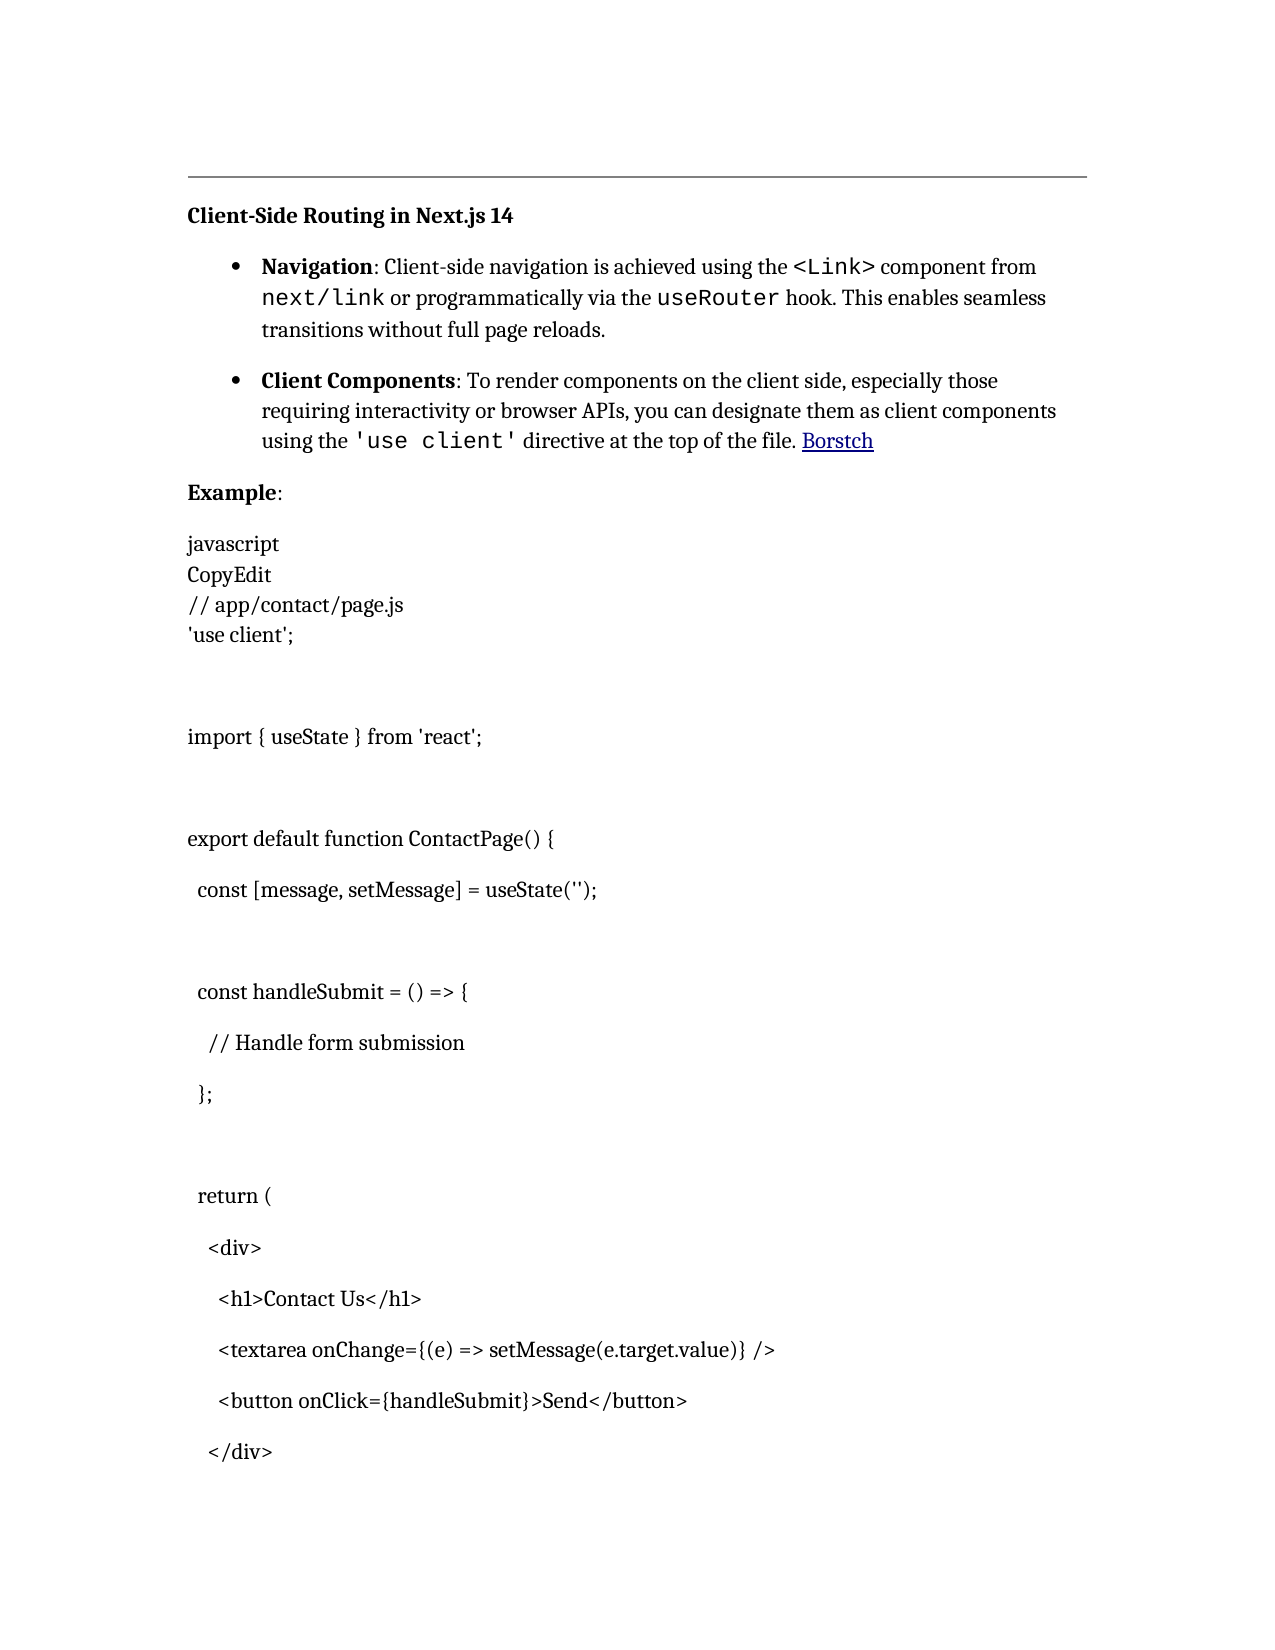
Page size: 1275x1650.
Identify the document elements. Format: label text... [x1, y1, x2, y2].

text const handleSubmit = () => { [187, 979, 1087, 1006]
text return ( [187, 1183, 1087, 1210]
text const [message, setMessage] = useState(''); [187, 877, 1087, 903]
text <h1>Contact Us</h1> [187, 1285, 1087, 1312]
list Navigation: Client-side navigation is achieved using the <Link> component from next/link or programmatically via the useRouter hook. This enables seamless transitions without full page reloads. [232, 254, 1087, 343]
text <button onClick={handleSubmit}>Send</button> [187, 1387, 1087, 1414]
text export default function ContactPage() { [187, 826, 1087, 852]
text <div> [187, 1234, 1087, 1261]
text Example: [187, 480, 1087, 507]
text // Handle form submission [187, 1030, 1087, 1057]
text CopyEdit [187, 561, 1087, 588]
list Client Components: To render components on the client side, especially those requiring interactivity or browser APIs, you can designate them as client components using the 'use client' directive at the top of the file. Borstch [232, 367, 1087, 455]
text import { useState } from 'react'; [187, 724, 1087, 750]
text }; [187, 1081, 1087, 1108]
text <textarea onChange={(e) => setMessage(e.target.value)} /> [187, 1336, 1087, 1363]
text // app/contact/page.js [187, 592, 1087, 618]
text 'use client'; [187, 622, 1087, 648]
text </div> [187, 1438, 1087, 1465]
text javascript [187, 531, 1087, 558]
subtitle Client-Side Routing in Next.js 14 [187, 203, 1087, 229]
